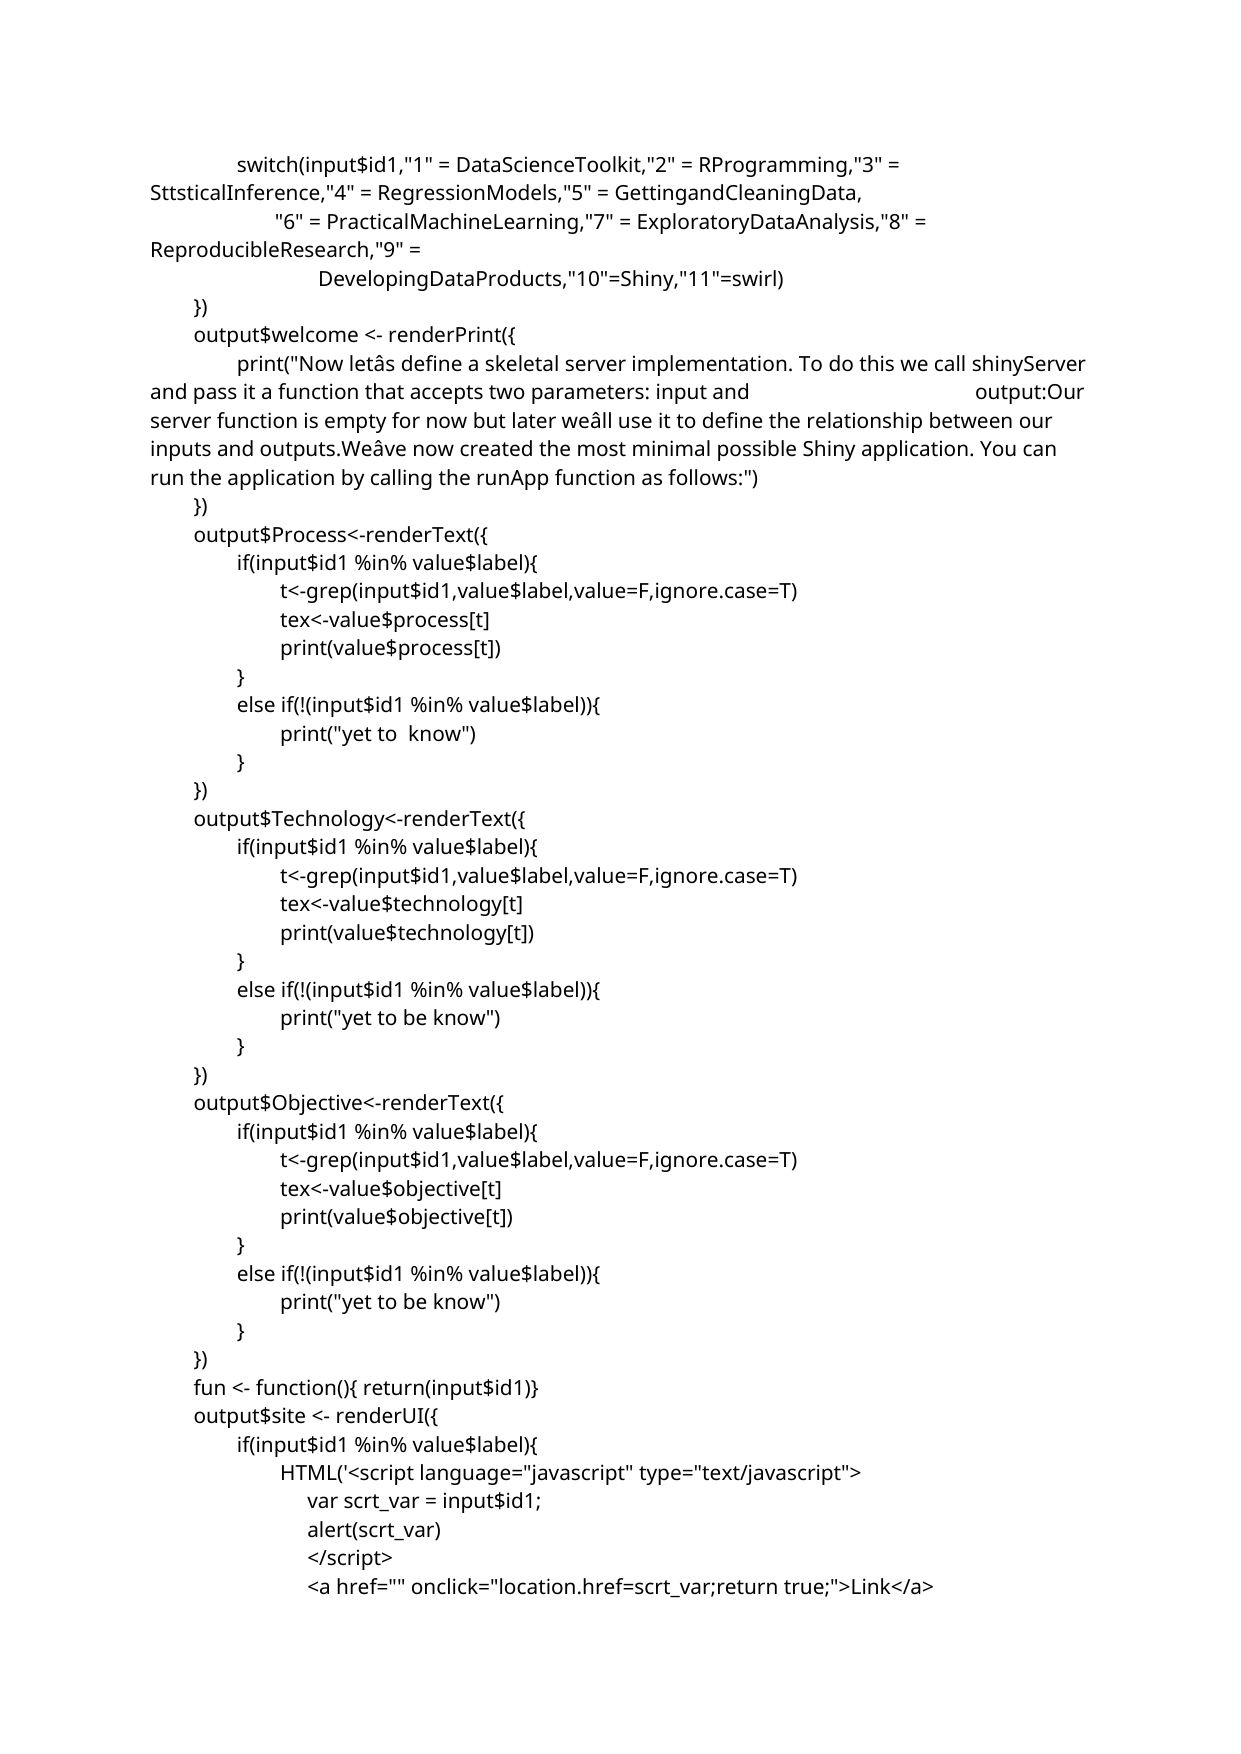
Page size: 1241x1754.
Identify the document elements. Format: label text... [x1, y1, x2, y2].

text if(input$id1 %in% value$label){ [150, 1430, 1090, 1458]
text tex<-value$process[t] [150, 605, 1090, 633]
text <a href="" onclick="location.href=scrt_var;return true;">Link</a> [150, 1572, 1090, 1600]
text }) [150, 776, 1090, 804]
text var scrt_var = input$id1; [150, 1487, 1090, 1515]
text fun <- function(){ return(input$id1)} [150, 1373, 1090, 1401]
text tex<-value$technology[t] [150, 889, 1090, 918]
text }) [150, 1344, 1090, 1373]
text output$Technology<-renderText({ [150, 804, 1090, 832]
text output$Objective<-renderText({ [150, 1088, 1090, 1117]
text if(input$id1 %in% value$label){ [150, 1117, 1090, 1145]
text else if(!(input$id1 %in% value$label)){ [150, 1259, 1090, 1287]
text print(value$technology[t]) [150, 918, 1090, 946]
text print("Now letâs define a skeletal server implementation. To do this we call shinyServer and pass it a function that accepts two parameters: input and output:Our server function is empty for now but later weâll use it to define the relationship between our inputs and outputs.Weâve now created the most minimal possible Shiny application. You can run the application by calling the runApp function as follows:") [150, 349, 1090, 491]
text print("yet to be know") [150, 1003, 1090, 1032]
text } [150, 1231, 1090, 1259]
text print(value$process[t]) [150, 633, 1090, 662]
text DevelopingDataProducts,"10"=Shiny,"11"=swirl) [150, 264, 1090, 292]
text }) [150, 292, 1090, 321]
text print("yet to know") [150, 719, 1090, 747]
text if(input$id1 %in% value$label){ [150, 548, 1090, 577]
text t<-grep(input$id1,value$label,value=F,ignore.case=T) [150, 1145, 1090, 1174]
text else if(!(input$id1 %in% value$label)){ [150, 690, 1090, 719]
text tex<-value$objective[t] [150, 1174, 1090, 1202]
text else if(!(input$id1 %in% value$label)){ [150, 975, 1090, 1003]
text output$Process<-renderText({ [150, 520, 1090, 548]
text alert(scrt_var) [150, 1515, 1090, 1543]
text print(value$objective[t]) [150, 1202, 1090, 1231]
text }) [150, 491, 1090, 520]
text HTML('<script language="javascript" type="text/javascript"> [150, 1458, 1090, 1487]
text } [150, 1316, 1090, 1344]
text </script> [150, 1543, 1090, 1572]
text } [150, 747, 1090, 776]
text switch(input$id1,"1" = DataScienceToolkit,"2" = RProgramming,"3" = SttsticalInference,"4" = RegressionModels,"5" = GettingandCleaningData, [150, 150, 1090, 207]
text if(input$id1 %in% value$label){ [150, 832, 1090, 861]
text } [150, 1032, 1090, 1060]
text }) [150, 1060, 1090, 1088]
text output$welcome <- renderPrint({ [150, 321, 1090, 349]
text "6" = PracticalMachineLearning,"7" = ExploratoryDataAnalysis,"8" = ReproducibleResearch,"9" = [150, 207, 1090, 264]
text t<-grep(input$id1,value$label,value=F,ignore.case=T) [150, 577, 1090, 605]
text print("yet to be know") [150, 1287, 1090, 1316]
text } [150, 946, 1090, 975]
text } [150, 662, 1090, 690]
text t<-grep(input$id1,value$label,value=F,ignore.case=T) [150, 861, 1090, 889]
text output$site <- renderUI({ [150, 1401, 1090, 1430]
